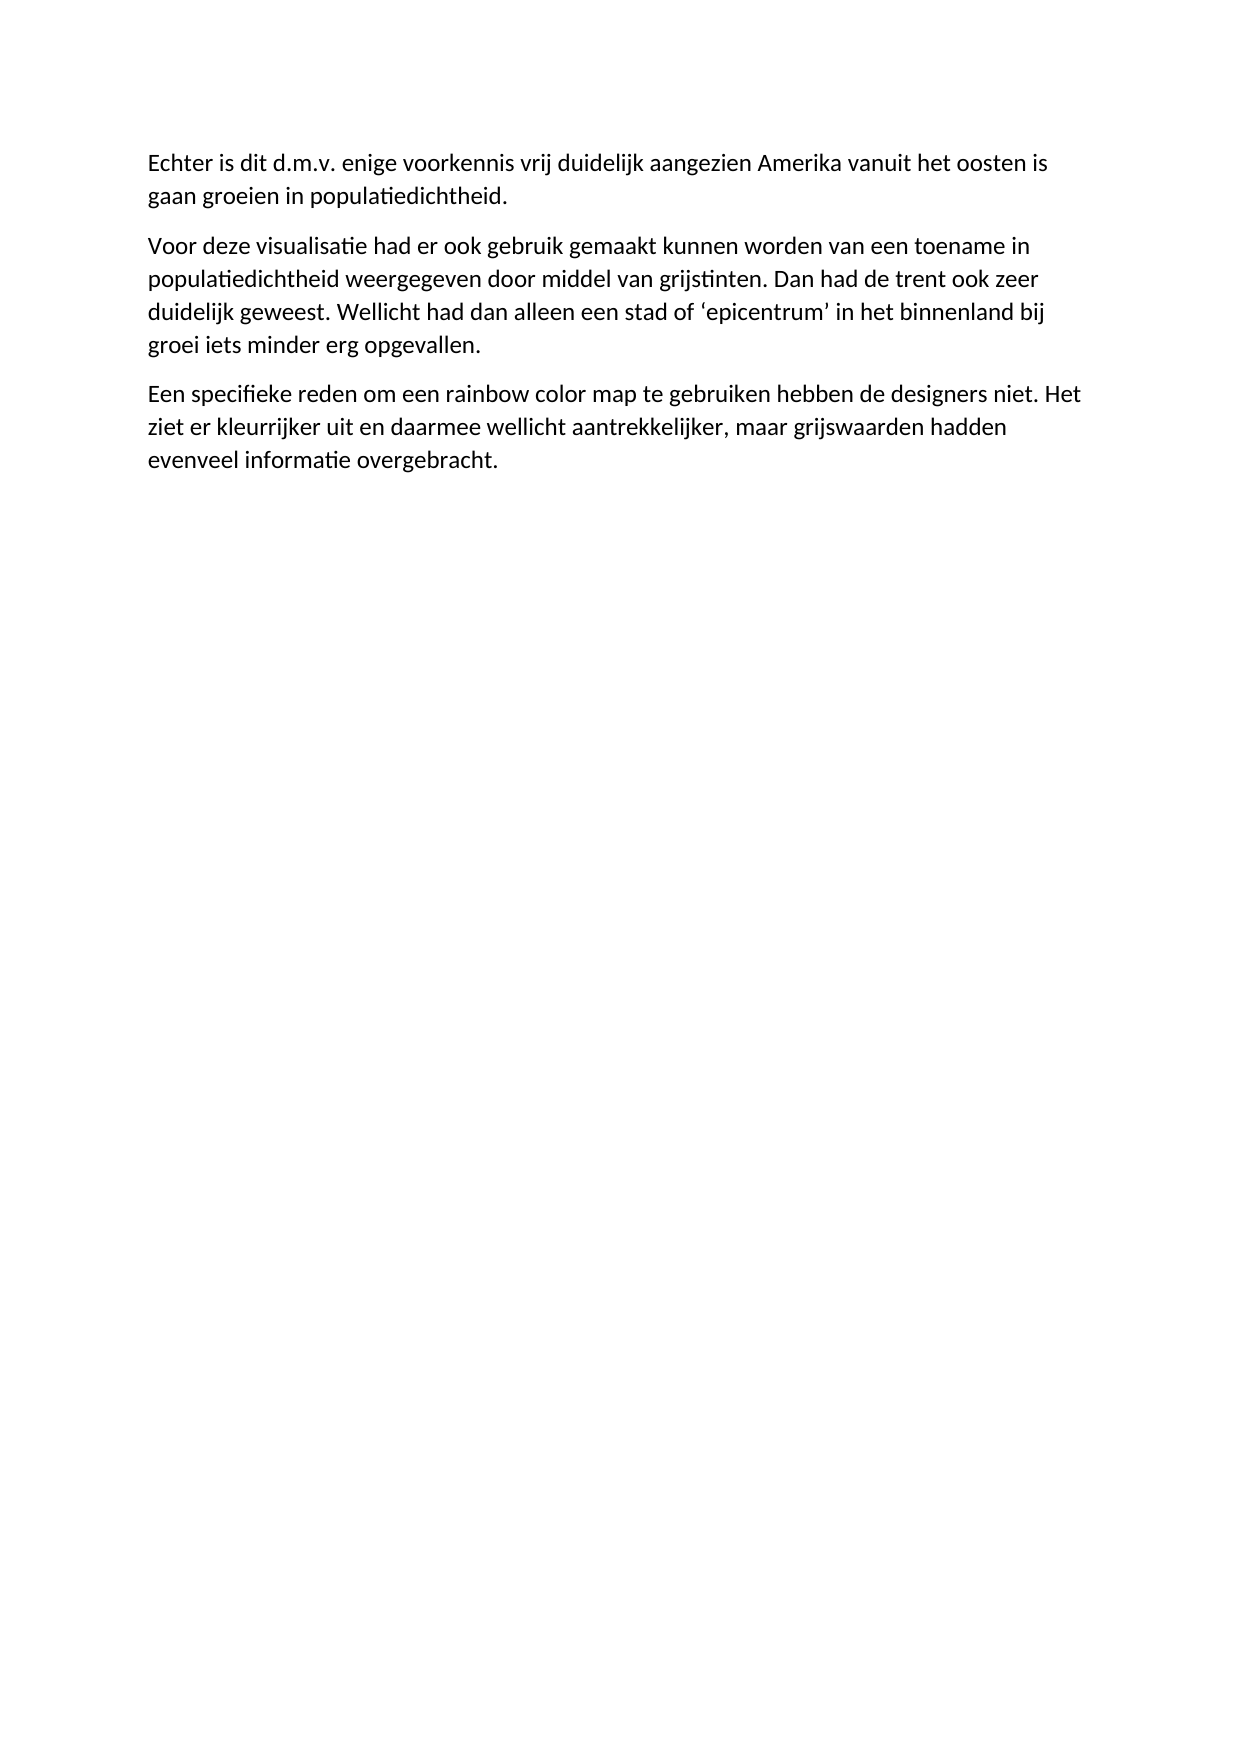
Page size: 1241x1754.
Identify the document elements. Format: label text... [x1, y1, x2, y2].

text Een specifieke reden om een rainbow color map te gebruiken hebben de designers niet. Het ziet er kleurrijker uit en daarmee wellicht aantrekkelijker, maar grijswaarden hadden evenveel informatie overgebracht. [148, 378, 1093, 475]
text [148, 148, 1093, 211]
text Voor deze visualisatie had er ook gebruik gemaakt kunnen worden van een toename in populatiedichtheid weergegeven door middel van grijstinten. Dan had de trent ook zeer duidelijk geweest. Wellicht had dan alleen een stad of ‘epicentrum’ in het binnenland bij groei iets minder erg opgevallen. [148, 230, 1093, 359]
